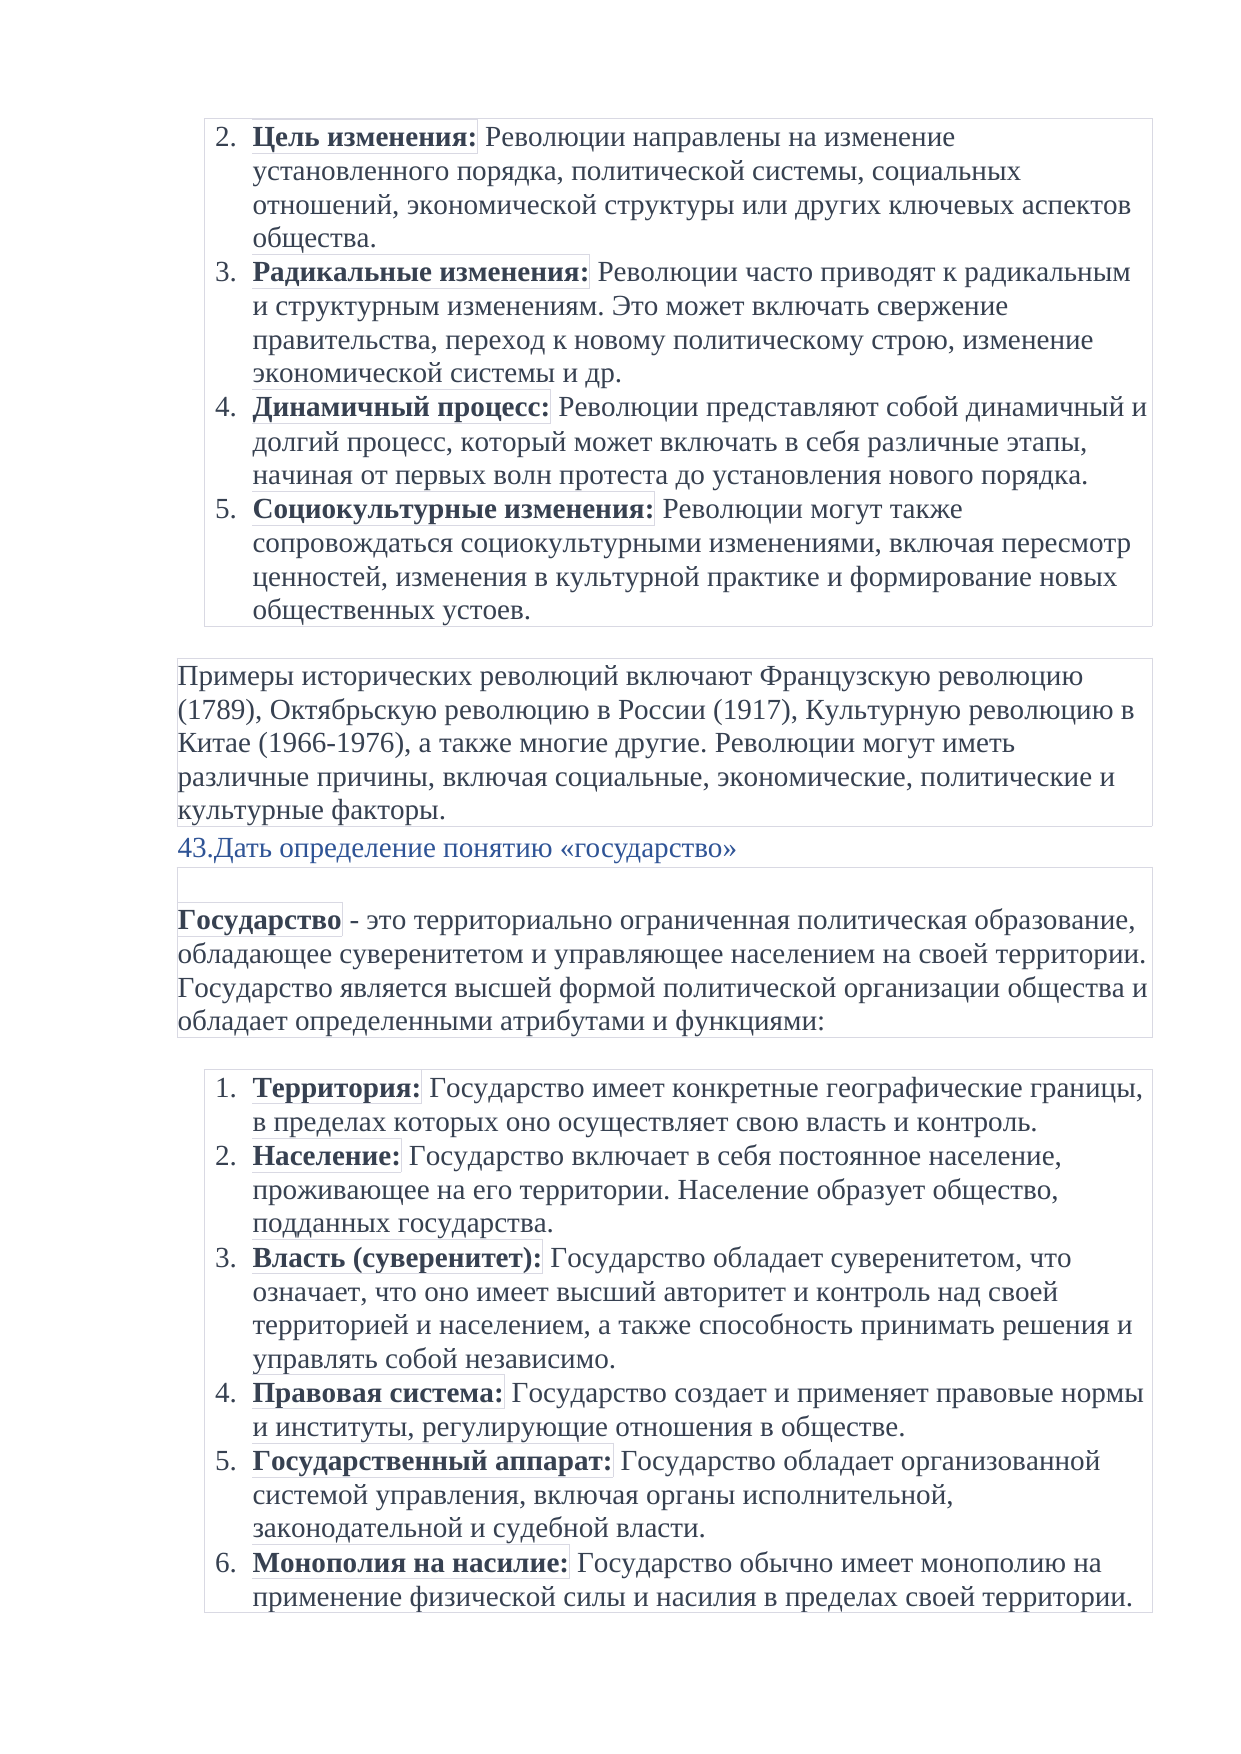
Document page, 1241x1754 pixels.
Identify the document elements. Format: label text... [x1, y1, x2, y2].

list Радикальные изменения: Революции часто приводят к радикальным и структурным изменениям. Это может включать свержение правительства, переход к новому политическому строю, изменение экономической системы и др. [205, 253, 1152, 388]
list Социокультурные изменения: Революции могут также сопровождаться социокультурными изменениями, включая пересмотр ценностей, изменения в культурной практике и формирование новых общественных устоев. [205, 490, 1152, 626]
list Государственный аппарат: Государство обладает организованной системой управления, включая органы исполнительной, законодательной и судебной власти. [205, 1442, 1152, 1544]
list Власть (суверенитет): Государство обладает суверенитетом, что означает, что оно имеет высший авторитет и контроль над своей территорией и населением, а также способность принимать решения и управлять собой независимо. [205, 1239, 1152, 1374]
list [205, 1544, 1152, 1612]
list Динамичный процесс: Революции представляют собой динамичный и долгий процесс, который может включать в себя различные этапы, начиная от первых волн протеста до установления нового порядка. [205, 388, 1152, 490]
text Государство - это территориально ограниченная политическая образование, обладающее суверенитетом и управляющее населением на своей территории. Государство является высшей формой политической организации общества и обладает определенными атрибутами и функциями: [178, 868, 1152, 1037]
list Правовая система: Государство создает и применяет правовые нормы и институты, регулирующие отношения в обществе. [205, 1374, 1152, 1442]
list Территория: Государство имеет конкретные географические границы, в пределах которых оно осуществляет свою власть и контроль. [205, 1070, 1152, 1137]
text Примеры исторических революций включают Французскую революцию (1789), Октябрьскую революцию в России (1917), Культурную революцию в Китае (1966-1976), а также многие другие. Революции могут иметь различные причины, включая социальные, экономические, политические и культурные факторы. [178, 659, 1152, 826]
list Цель изменения: Революции направлены на изменение установленного порядка, политической системы, социальных отношений, экономической структуры или других ключевых аспектов общества. [205, 119, 1152, 253]
list Население: Государство включает в себя постоянное население, проживающее на его территории. Население образует общество, подданных государства. [205, 1137, 1152, 1239]
subtitle 43.Дать определение понятию «государство» [177, 831, 1152, 864]
